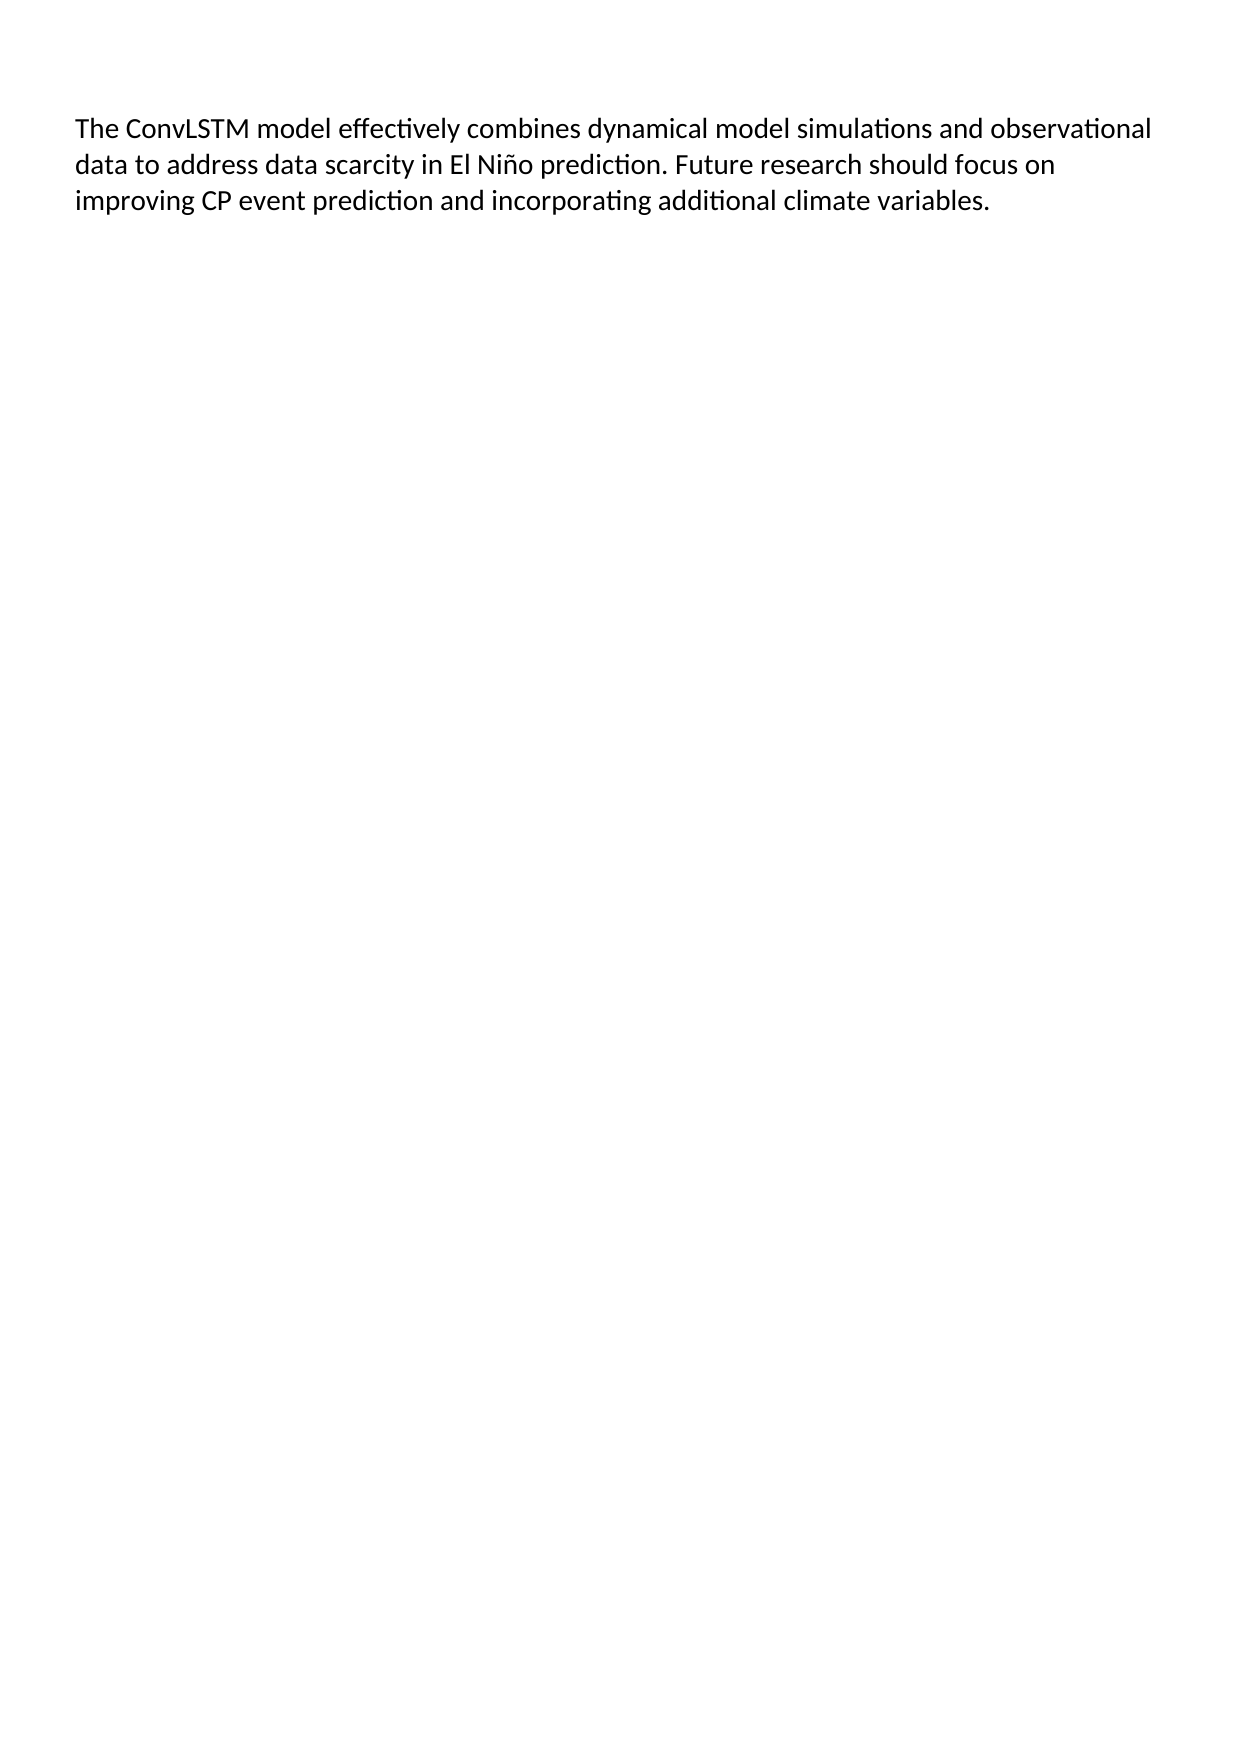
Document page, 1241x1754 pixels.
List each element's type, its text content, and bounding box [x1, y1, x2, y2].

text The ConvLSTM model effectively combines dynamical model simulations and observational data to address data scarcity in El Niño prediction. Future research should focus on improving CP event prediction and incorporating additional climate variables. [75, 75, 1165, 217]
